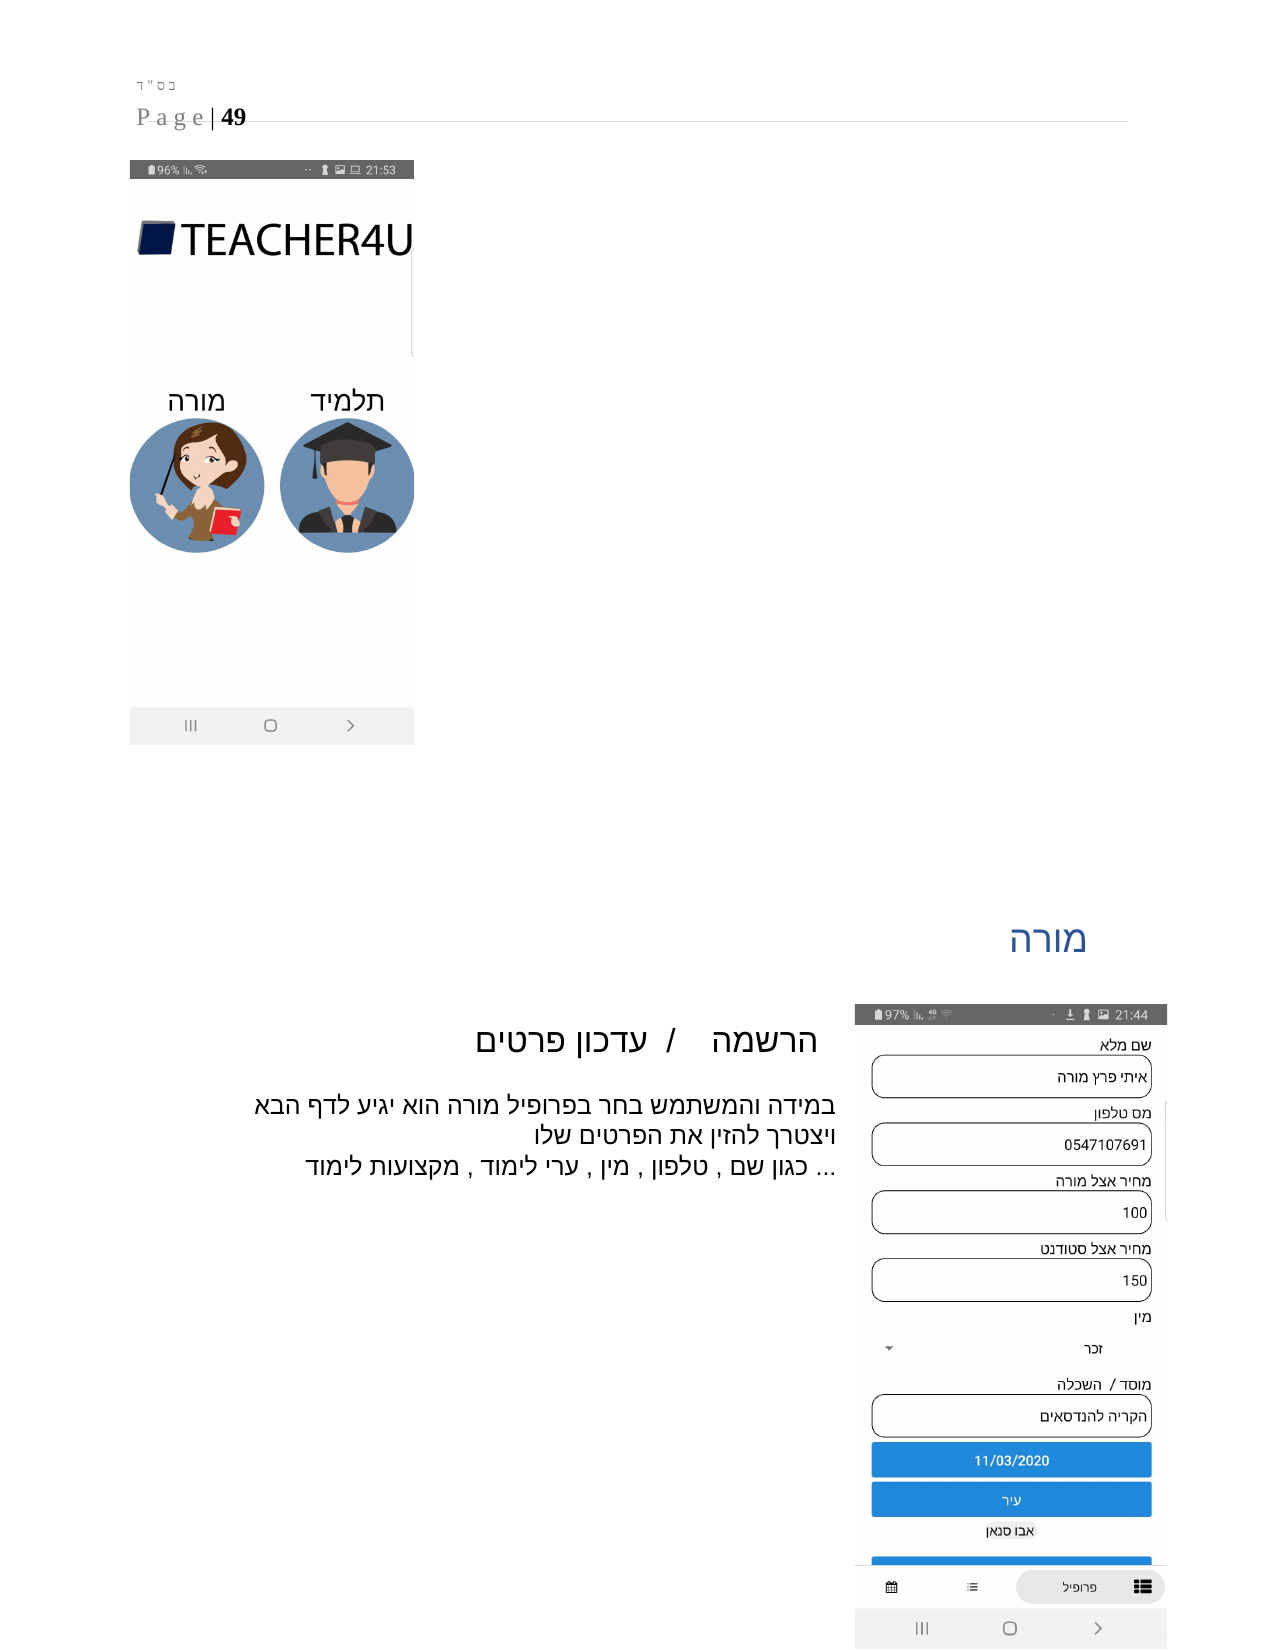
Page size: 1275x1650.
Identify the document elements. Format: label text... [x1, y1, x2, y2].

picture [129, 160, 414, 745]
text כגון שם , טלפון , מין , ערי לימוד , מקצועות לימוד ... [199, 1152, 854, 1180]
text במידה והמשתמש בחר בפרופיל מורה הוא יגיע לדף הבא ויצטרך להזין את הפרטים שלו [199, 1091, 854, 1150]
picture [854, 1004, 1168, 1648]
subtitle הרשמה / עדכון פרטים [205, 1021, 854, 1059]
subtitle מורה [130, 917, 1088, 960]
